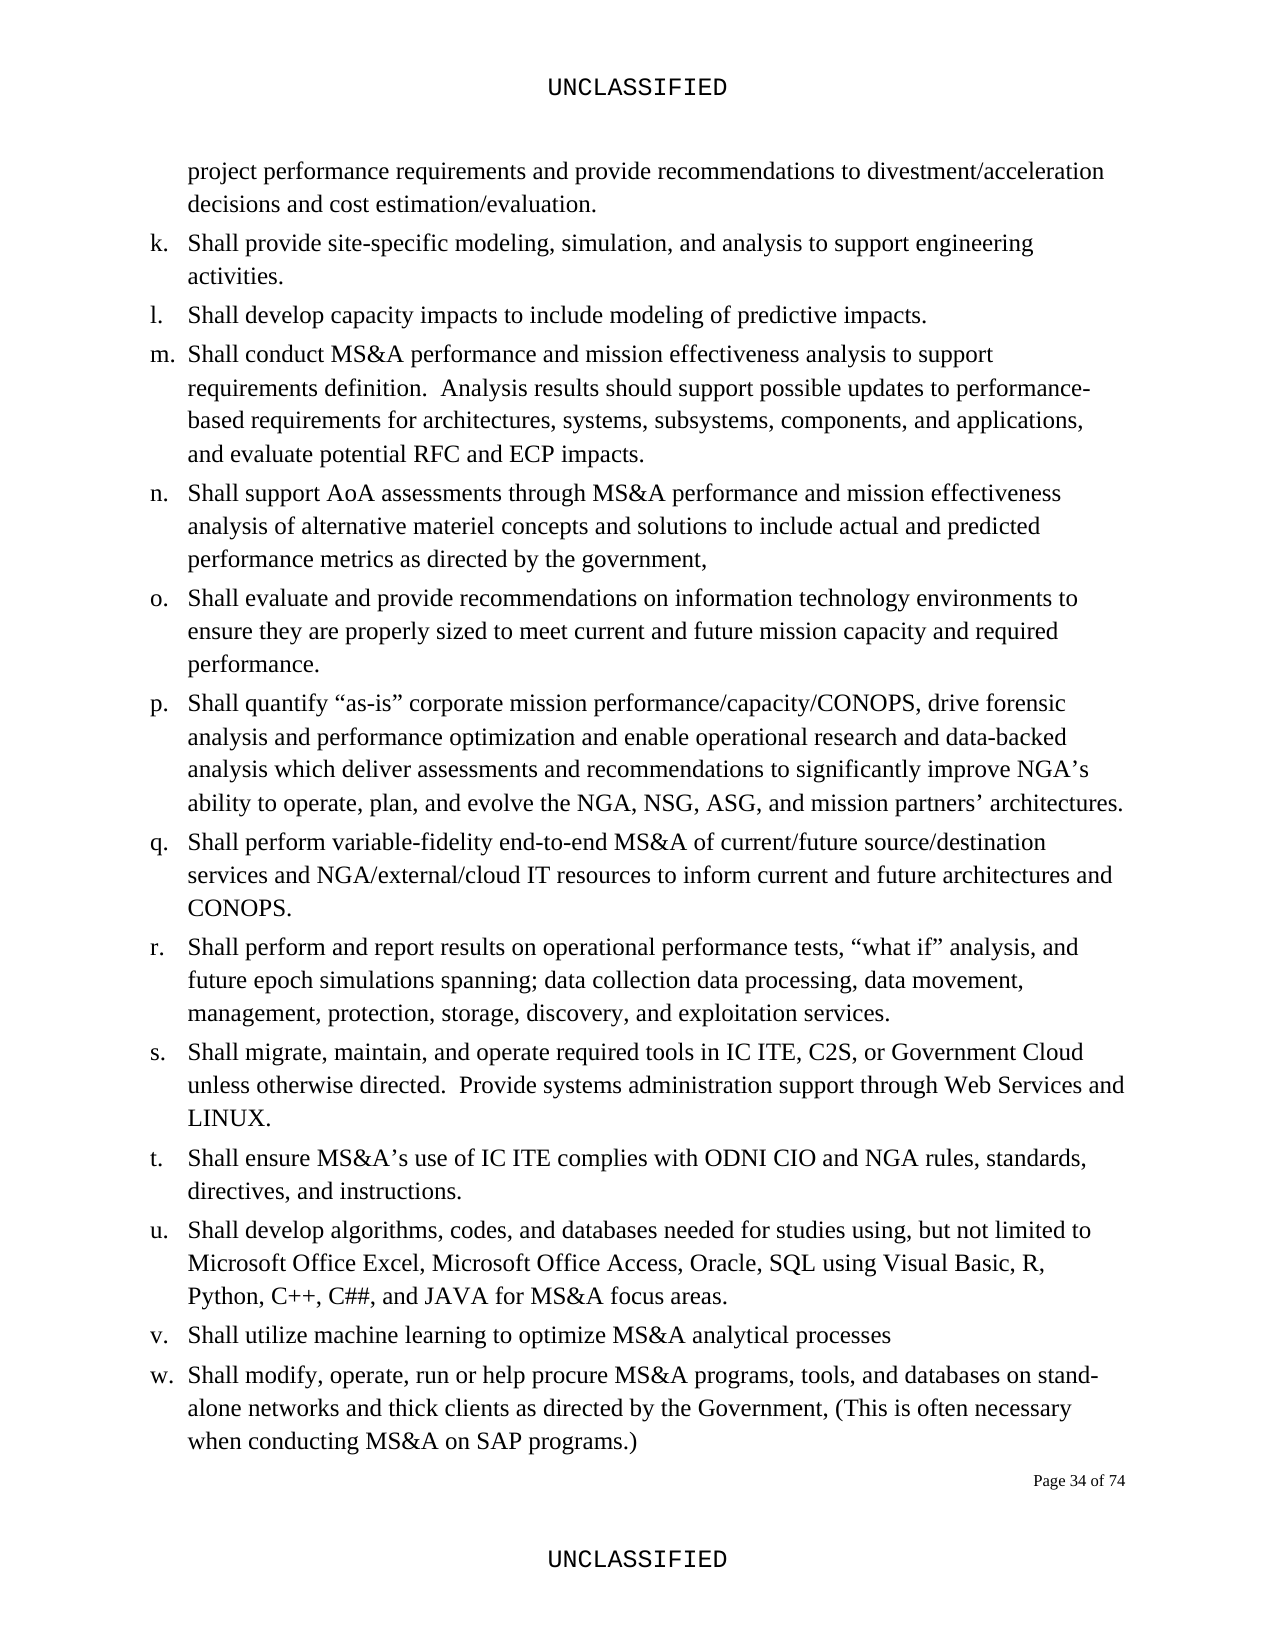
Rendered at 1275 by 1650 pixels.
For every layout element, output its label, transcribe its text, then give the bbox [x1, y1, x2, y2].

list Shall utilize machine learning to optimize MS&A analytical processes [150, 1320, 1125, 1349]
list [150, 156, 1125, 217]
list Shall ensure MS&A’s use of IC ITE complies with ODNI CIO and NGA rules, standards, directives, and instructions. [150, 1143, 1125, 1204]
list Shall perform and report results on operational performance tests, “what if” analysis, and future epoch simulations spanning; data collection data processing, data movement, management, protection, storage, discovery, and exploitation services. [150, 932, 1125, 1027]
list Shall migrate, maintain, and operate required tools in IC ITE, C2S, or Government Cloud unless otherwise directed. Provide systems administration support through Web Services and LINUX. [150, 1037, 1125, 1132]
list Shall develop capacity impacts to include modeling of predictive impacts. [150, 300, 1125, 329]
list Shall conduct MS&A performance and mission effectiveness analysis to support requirements definition. Analysis results should support possible updates to performance-based requirements for architectures, systems, subsystems, components, and applications, and evaluate potential RFC and ECP impacts. [150, 339, 1125, 467]
list Shall quantify “as-is” corporate mission performance/capacity/CONOPS, drive forensic analysis and performance optimization and enable operational research and data-backed analysis which deliver assessments and recommendations to significantly improve NGA’s ability to operate, plan, and evolve the NGA, NSG, ASG, and mission partners’ architectures. [150, 688, 1125, 816]
list Shall develop algorithms, codes, and databases needed for studies using, but not limited to Microsoft Office Excel, Microsoft Office Access, Oracle, SQL using Visual Basic, R, Python, C++, C##, and JAVA for MS&A focus areas. [150, 1215, 1125, 1310]
list Shall perform variable-fidelity end-to-end MS&A of current/future source/destination services and NGA/external/cloud IT resources to inform current and future architectures and CONOPS. [150, 827, 1125, 922]
list Shall modify, operate, run or help procure MS&A programs, tools, and databases on stand-alone networks and thick clients as directed by the Government, (This is often necessary when conducting MS&A on SAP programs.) [150, 1360, 1125, 1454]
list Shall provide site-specific modeling, simulation, and analysis to support engineering activities. [150, 228, 1125, 290]
list Shall support AoA assessments through MS&A performance and mission effectiveness analysis of alternative materiel concepts and solutions to include actual and predicted performance metrics as directed by the government, [150, 478, 1125, 573]
list Shall evaluate and provide recommendations on information technology environments to ensure they are properly sized to meet current and future mission capacity and required performance. [150, 583, 1125, 678]
